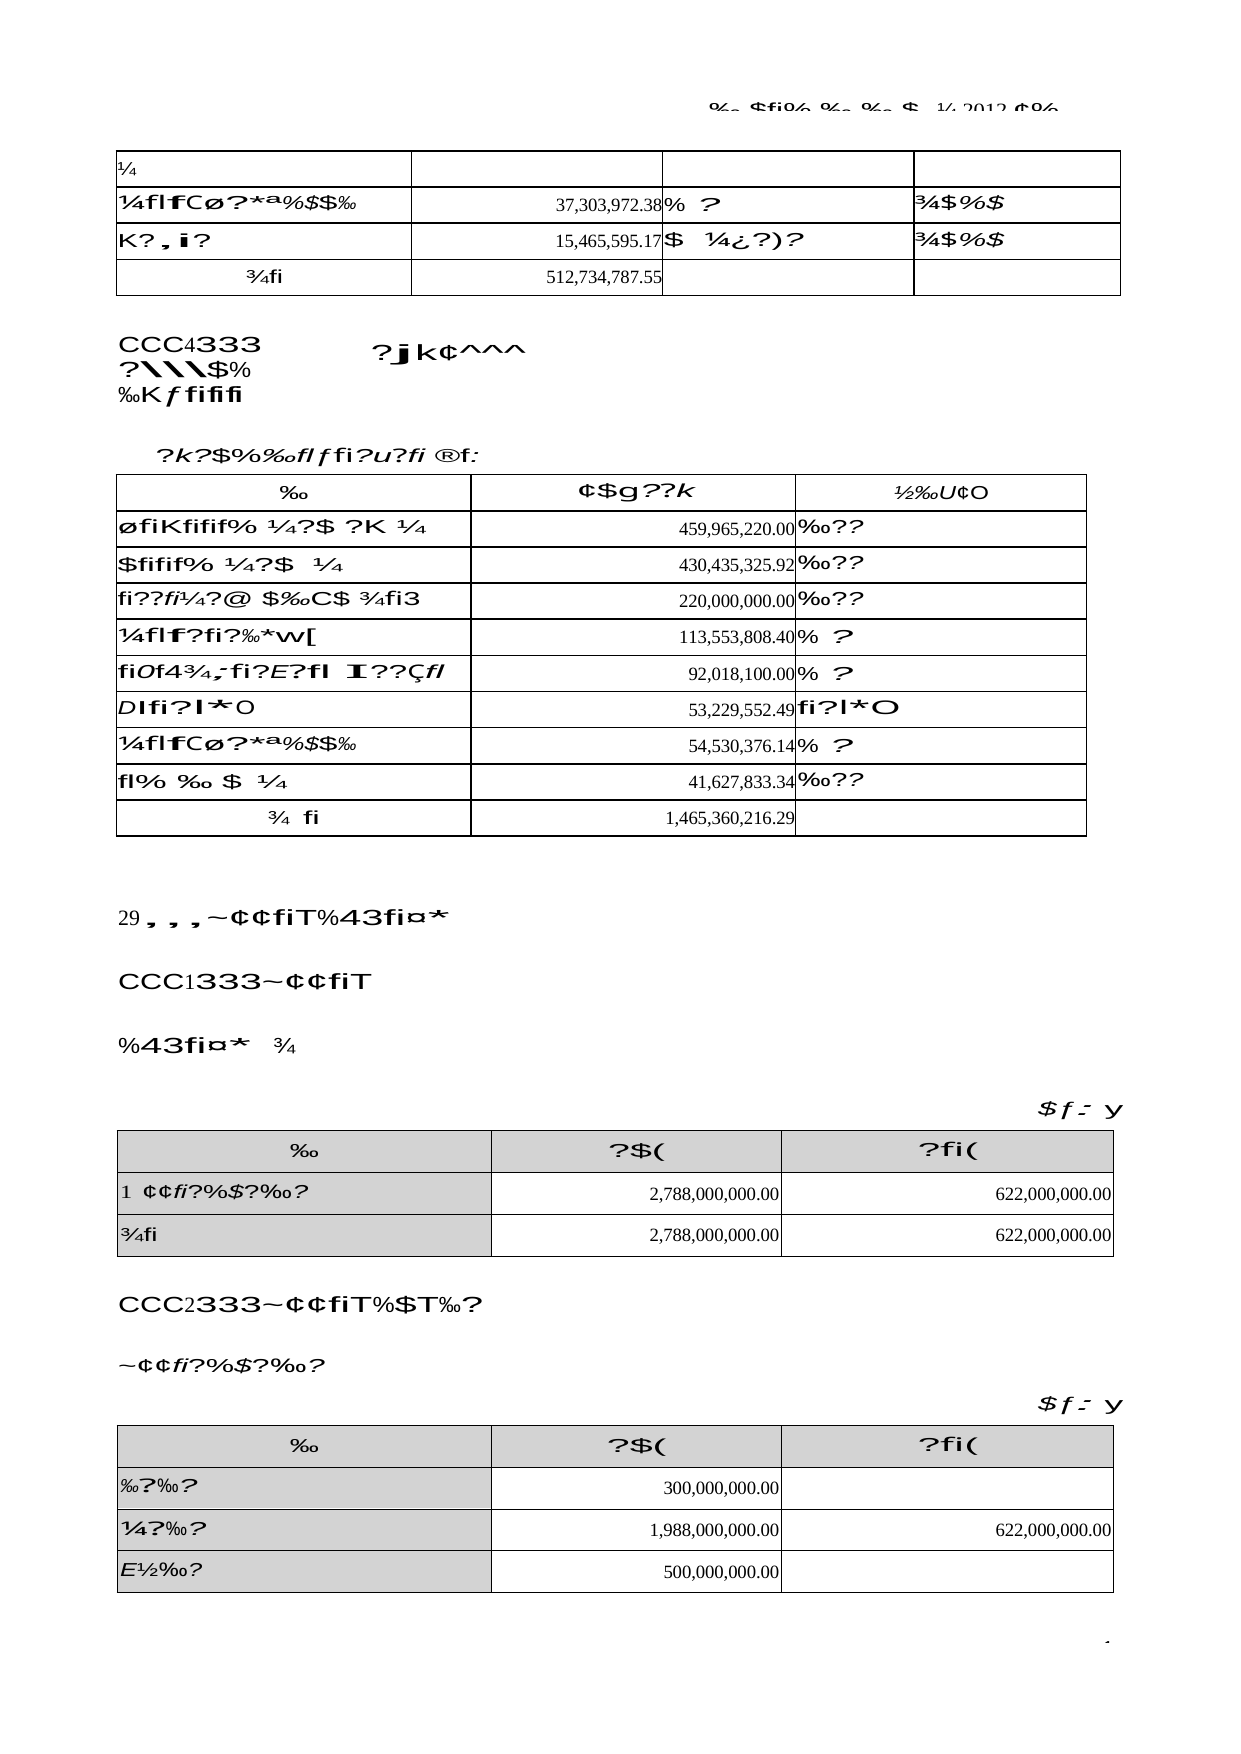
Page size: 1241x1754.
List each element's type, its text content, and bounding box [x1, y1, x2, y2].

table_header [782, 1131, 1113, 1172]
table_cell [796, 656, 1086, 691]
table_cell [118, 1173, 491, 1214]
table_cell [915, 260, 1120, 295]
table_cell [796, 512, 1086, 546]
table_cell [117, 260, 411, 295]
subtitle CCC2333~¢¢fiT%$T‰? [118, 1292, 1136, 1317]
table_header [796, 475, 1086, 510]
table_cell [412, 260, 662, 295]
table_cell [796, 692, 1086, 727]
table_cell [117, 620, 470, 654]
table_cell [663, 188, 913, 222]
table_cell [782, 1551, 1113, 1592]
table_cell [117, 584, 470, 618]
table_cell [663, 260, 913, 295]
text ~¢¢fi?%$?‰? [118, 1352, 1136, 1378]
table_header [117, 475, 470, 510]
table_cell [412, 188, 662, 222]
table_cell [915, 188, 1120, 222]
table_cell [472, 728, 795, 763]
text ?k?$%‰flƒfi?u?fi ®f: [155, 442, 1136, 468]
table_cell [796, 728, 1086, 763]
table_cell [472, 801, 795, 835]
text ?jk¢^^^ [371, 340, 1136, 365]
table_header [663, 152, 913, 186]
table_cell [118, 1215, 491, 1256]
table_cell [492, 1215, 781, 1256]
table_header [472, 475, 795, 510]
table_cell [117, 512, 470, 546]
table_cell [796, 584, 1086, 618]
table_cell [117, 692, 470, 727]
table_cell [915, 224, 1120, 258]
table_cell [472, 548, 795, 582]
text $ƒ: y [104, 1393, 1123, 1415]
text $ƒ: y [104, 1098, 1123, 1120]
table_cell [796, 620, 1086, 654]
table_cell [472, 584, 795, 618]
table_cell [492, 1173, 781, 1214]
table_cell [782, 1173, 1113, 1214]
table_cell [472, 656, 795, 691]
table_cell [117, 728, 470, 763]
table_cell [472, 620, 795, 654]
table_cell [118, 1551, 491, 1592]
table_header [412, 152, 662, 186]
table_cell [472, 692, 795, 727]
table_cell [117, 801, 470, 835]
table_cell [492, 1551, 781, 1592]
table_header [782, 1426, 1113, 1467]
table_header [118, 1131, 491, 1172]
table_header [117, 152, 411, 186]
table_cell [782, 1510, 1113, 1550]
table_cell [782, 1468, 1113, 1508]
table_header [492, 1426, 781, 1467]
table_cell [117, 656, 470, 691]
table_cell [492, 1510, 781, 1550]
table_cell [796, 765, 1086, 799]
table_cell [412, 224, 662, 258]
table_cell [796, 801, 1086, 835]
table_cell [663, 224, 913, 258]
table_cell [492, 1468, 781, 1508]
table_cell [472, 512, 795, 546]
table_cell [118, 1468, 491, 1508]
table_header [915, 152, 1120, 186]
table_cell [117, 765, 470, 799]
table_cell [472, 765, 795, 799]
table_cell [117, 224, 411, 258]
subtitle 29,,,~¢¢fiT%43fi¤* CCC1333~¢¢fiT%43fi¤* ¾ [118, 905, 462, 1058]
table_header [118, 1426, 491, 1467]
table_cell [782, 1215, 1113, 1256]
subtitle CCC4333 ?\\\$%‰Kƒfififi [118, 332, 331, 407]
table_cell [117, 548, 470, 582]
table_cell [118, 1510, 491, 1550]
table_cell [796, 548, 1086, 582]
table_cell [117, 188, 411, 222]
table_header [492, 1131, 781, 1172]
